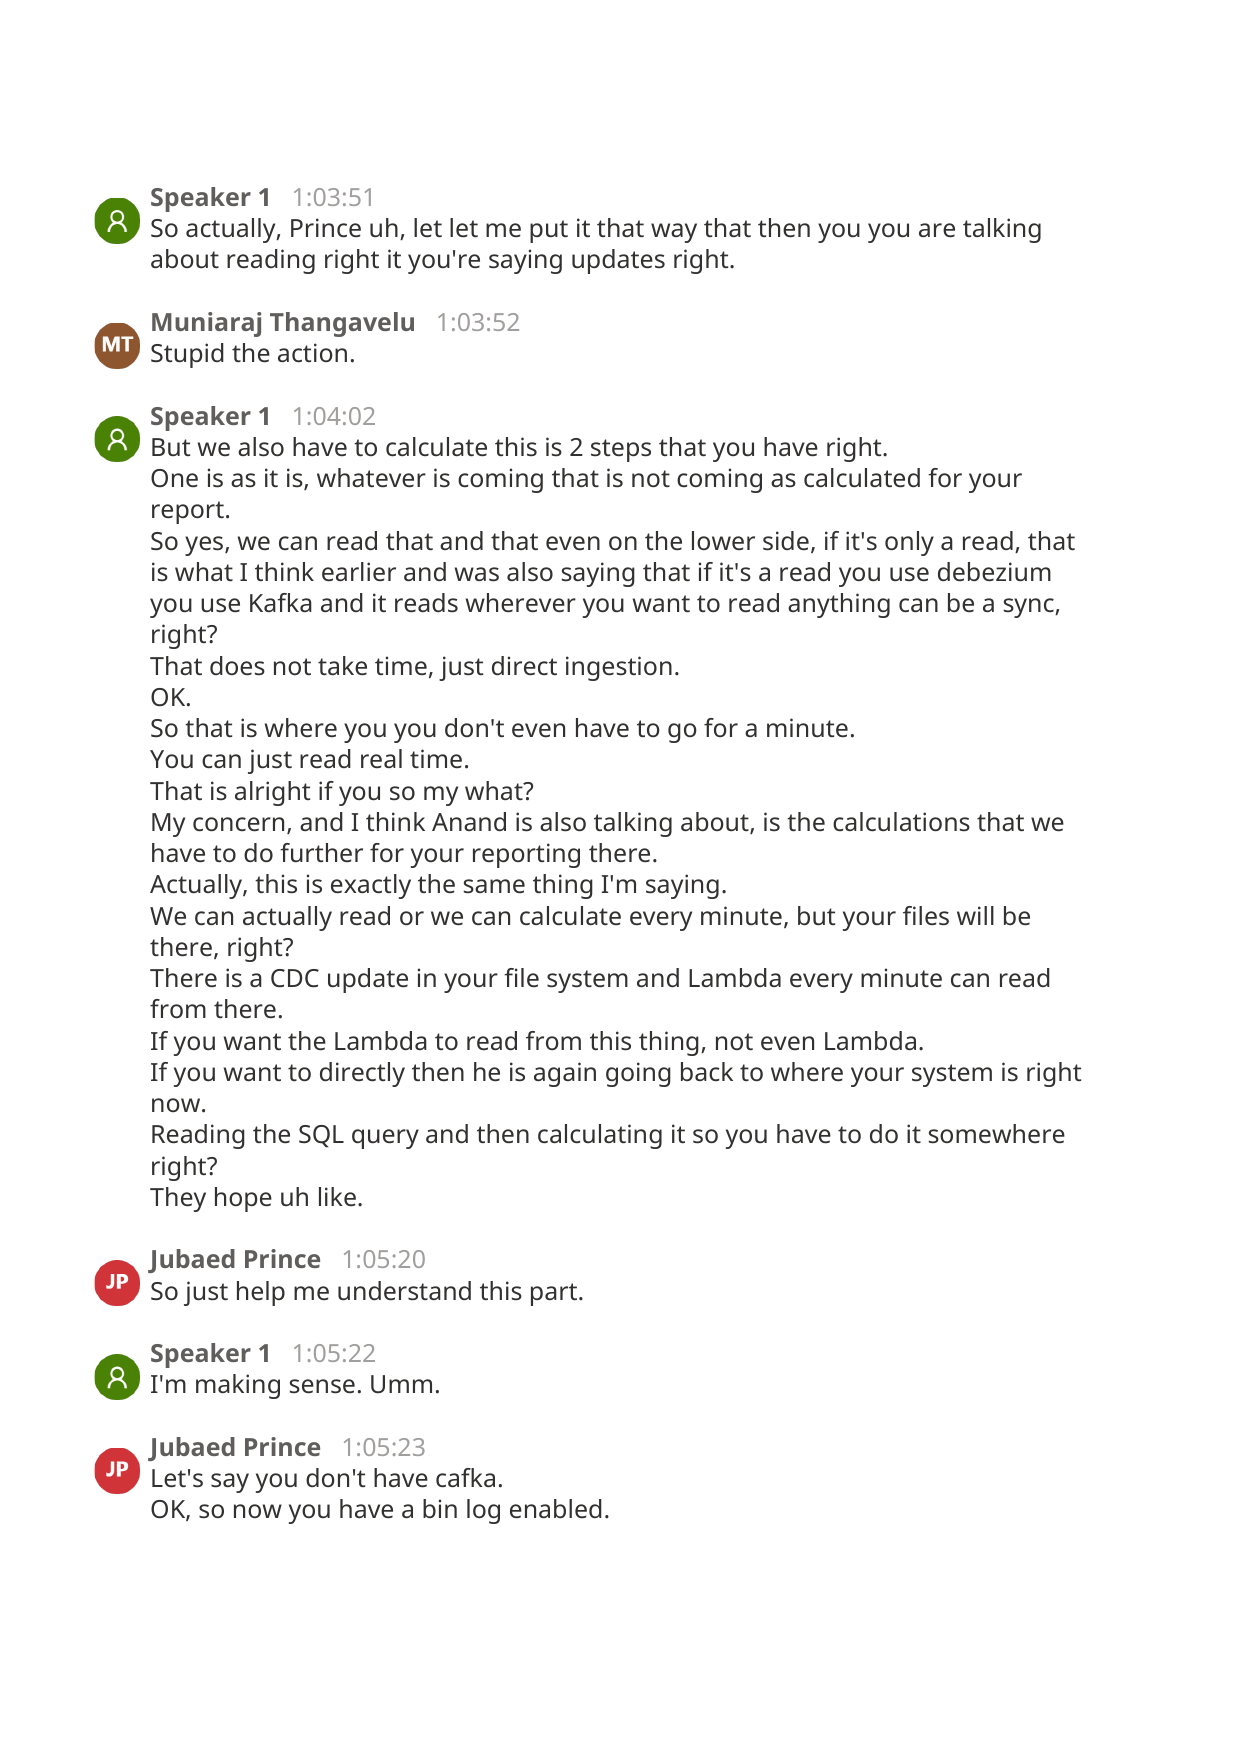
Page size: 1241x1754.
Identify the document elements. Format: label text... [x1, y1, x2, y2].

picture [94, 323, 140, 369]
text Jubaed Prince 1:05:20 So just help me understand this part. [150, 1212, 1090, 1306]
text Speaker 1 1:03:51 So actually, Prince uh, let let me put it that way that then you you are talking about reading right it you're saying updates right. [150, 150, 1090, 275]
text Speaker 1 1:04:02 But we also have to calculate this is 2 steps that you have right. One is as it is, whatever is coming that is not coming as calculated for your report. So yes, we can read that and that even on the lower side, if it's only a read, that is what I think earlier and was also saying that if it's a read you use debezium you use Kafka and it reads wherever you want to read anything can be a sync, right? That does not take time, just direct ingestion. OK. So that is where you you don't even have to go for a minute. You can just read real time. That is alright if you so my what? My concern, and I think Anand is also talking about, is the calculations that we have to do further for your reporting there. Actually, this is exactly the same thing I'm saying. We can actually read or we can calculate every minute, but your files will be there, right? There is a CDC update in your file system and Lambda every minute can read from there. If you want the Lambda to read from this thing, not even Lambda. If you want to directly then he is again going back to where your system is right now. Reading the SQL query and then calculating it so you have to do it somewhere right? They hope uh like. [150, 369, 1090, 1212]
picture [94, 416, 140, 462]
text Jubaed Prince 1:05:23 Let's say you don't have cafka. OK, so now you have a bin log enabled. [150, 1400, 1090, 1525]
text Speaker 1 1:05:22 I'm making sense. Umm. [150, 1306, 1090, 1400]
picture [94, 1354, 140, 1400]
picture [94, 198, 140, 244]
text Muniaraj Thangavelu 1:03:52 Stupid the action. [150, 275, 1090, 369]
picture [94, 1260, 140, 1306]
picture [94, 1448, 140, 1494]
